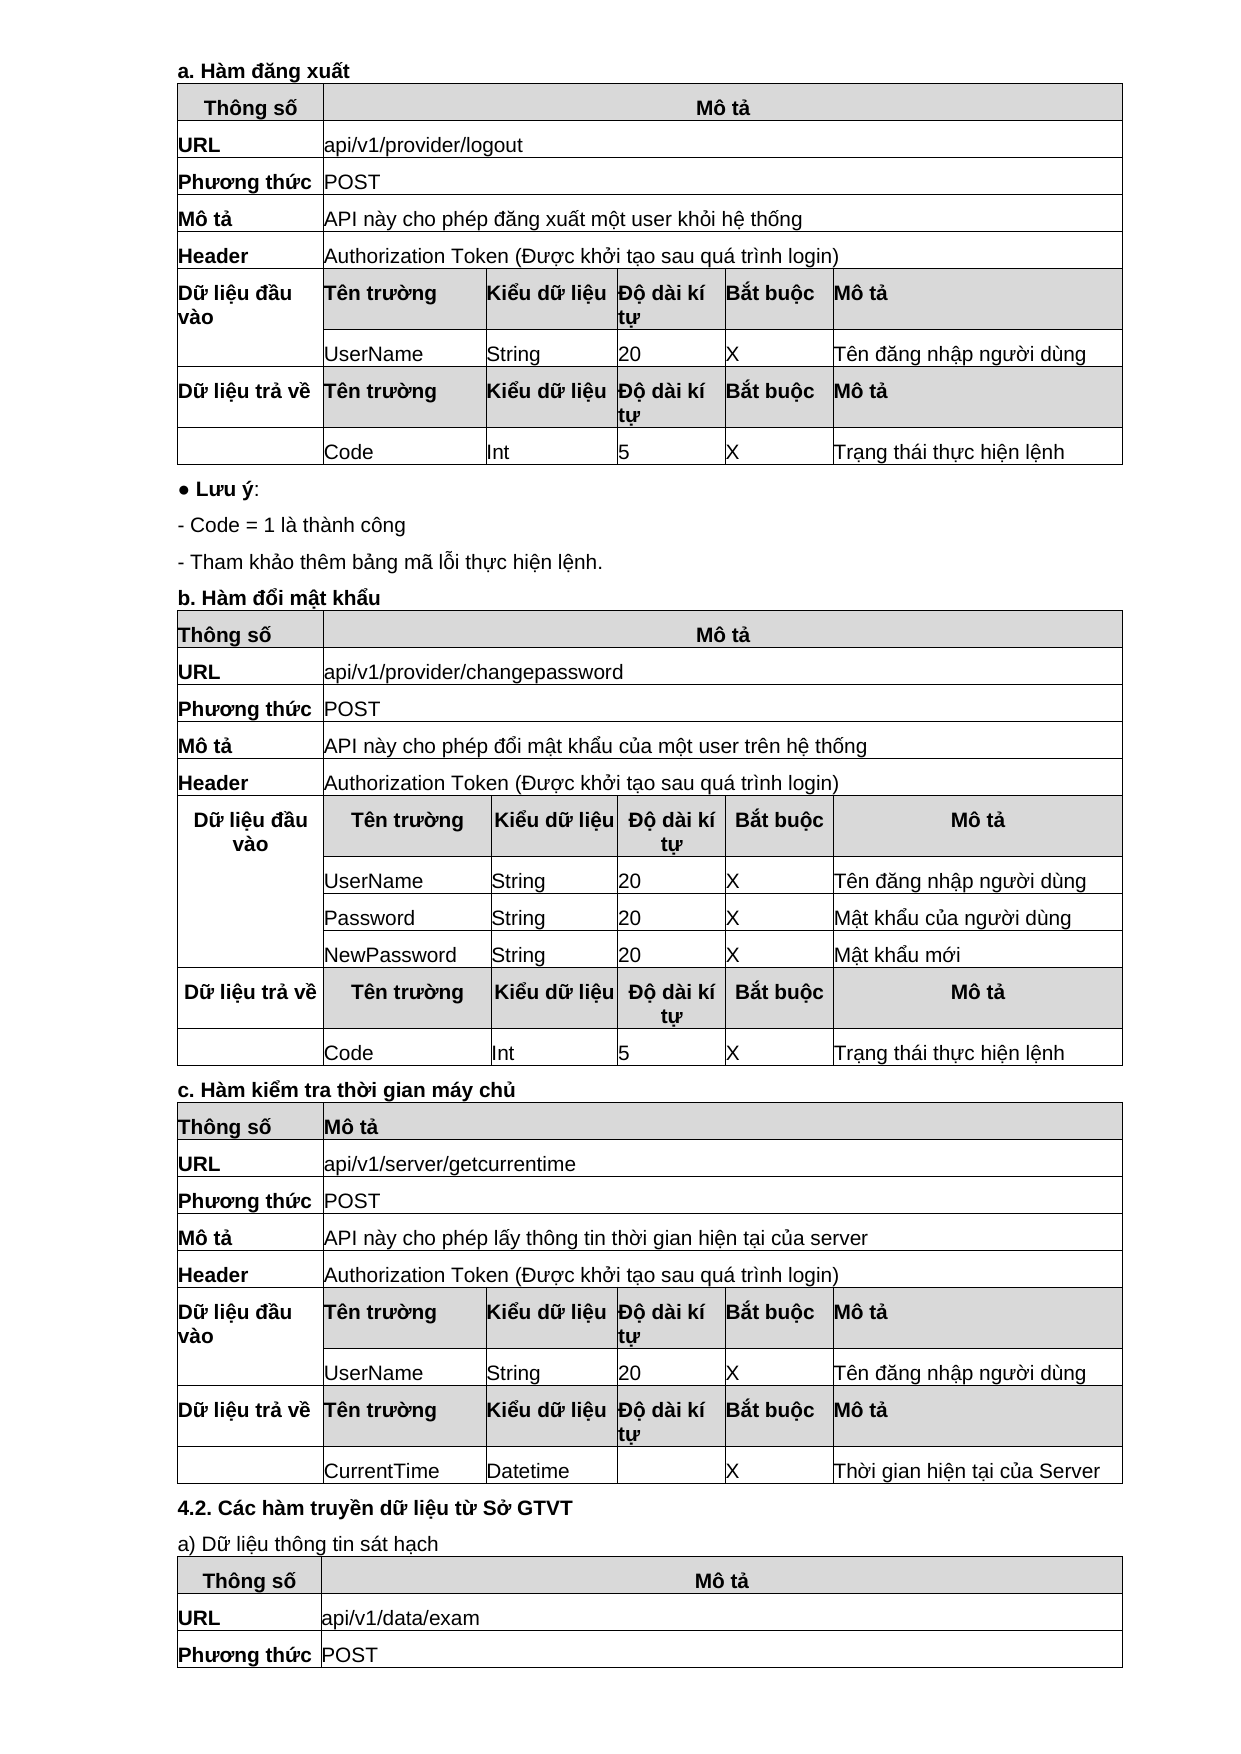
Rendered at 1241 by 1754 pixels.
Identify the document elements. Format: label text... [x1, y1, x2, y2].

table_cell Mật khẩu mới [834, 931, 1122, 967]
table_cell Dữ liệu đầu vào [178, 796, 323, 967]
table_cell API này cho phép đổi mật khẩu của một user trên hệ thống [324, 722, 1122, 758]
text b. Hàm đổi mật khẩu [177, 586, 1122, 610]
table_cell Bắt buộc [726, 796, 833, 856]
table_cell String [487, 1349, 617, 1384]
table_cell Trạng thái thực hiện lệnh [834, 428, 1122, 464]
table_cell String [492, 857, 617, 893]
table_cell Mô tả [178, 1214, 323, 1250]
table_cell Mật khẩu của người dùng [834, 894, 1122, 930]
table_cell Kiểu dữ liệu [487, 367, 617, 427]
table_cell Mô tả [834, 1288, 1122, 1348]
table_cell Dữ liệu trả về [178, 968, 323, 1028]
table_cell api/v1/data/exam [322, 1594, 1122, 1630]
table_cell URL [178, 1140, 323, 1176]
table_cell String [492, 894, 617, 930]
table_cell URL [178, 121, 323, 157]
table_cell Tên trường [324, 796, 491, 856]
table_cell Int [487, 428, 617, 464]
table_cell X [726, 428, 833, 464]
table_cell Độ dài kí tự [618, 1288, 725, 1348]
table_cell URL [178, 1594, 321, 1630]
table_cell Code [324, 428, 486, 464]
table_cell Datetime [487, 1447, 617, 1482]
table_cell Mô tả [178, 195, 323, 231]
table_cell Mô tả [834, 367, 1122, 427]
table_cell API này cho phép đăng xuất một user khỏi hệ thống [324, 195, 1122, 231]
table_cell Bắt buộc [726, 367, 833, 427]
table_header Mô tả [324, 1103, 1122, 1139]
table_cell Dữ liệu đầu vào [178, 1288, 323, 1384]
table_cell api/v1/provider/logout [324, 121, 1122, 157]
table_cell String [492, 931, 617, 967]
table_cell POST [324, 158, 1122, 194]
table_cell [618, 1447, 725, 1482]
table_cell Int [492, 1029, 617, 1065]
table_cell Phương thức [178, 685, 323, 721]
table_cell Tên trường [324, 1288, 486, 1348]
table_cell Tên đăng nhập người dùng [834, 1349, 1122, 1384]
table_cell Kiểu dữ liệu [492, 796, 617, 856]
table_cell Bắt buộc [726, 1386, 833, 1446]
table_cell 20 [618, 330, 725, 366]
table_cell 5 [618, 1029, 725, 1065]
table_cell X [726, 330, 833, 366]
text ● Lưu ý: [177, 477, 1122, 501]
table_cell [178, 428, 323, 464]
table_cell CurrentTime [324, 1447, 486, 1482]
table_cell Authorization Token (Được khởi tạo sau quá trình login) [324, 232, 1122, 268]
table_cell 5 [618, 428, 725, 464]
table_header Thông số [178, 611, 323, 647]
table_cell Phương thức [178, 158, 323, 194]
table_cell Tên trường [324, 269, 486, 329]
table_cell Độ dài kí tự [618, 269, 725, 329]
table_cell Authorization Token (Được khởi tạo sau quá trình login) [324, 1251, 1122, 1287]
text 4.2. Các hàm truyền dữ liệu từ Sở GTVT [177, 1496, 1122, 1519]
table_cell Mô tả [834, 968, 1122, 1028]
table_cell Mô tả [834, 269, 1122, 329]
table_cell Độ dài kí tự [618, 367, 725, 427]
table_cell 20 [618, 857, 725, 893]
table_cell Bắt buộc [726, 968, 833, 1028]
table_cell UserName [324, 1349, 486, 1384]
table_cell Dữ liệu trả về [178, 1386, 323, 1446]
table_header Thông số [178, 1557, 321, 1593]
table_cell Tên trường [324, 367, 486, 427]
table_cell Kiểu dữ liệu [492, 968, 617, 1028]
table_header Mô tả [322, 1557, 1122, 1593]
table_cell Authorization Token (Được khởi tạo sau quá trình login) [324, 759, 1122, 795]
table_cell Độ dài kí tự [618, 796, 725, 856]
text a) Dữ liệu thông tin sát hạch [177, 1532, 1122, 1556]
table_cell Mô tả [178, 722, 323, 758]
table_cell Mô tả [834, 1386, 1122, 1446]
table_header Thông số [178, 84, 323, 120]
table_cell [178, 1029, 323, 1065]
table_cell Tên đăng nhập người dùng [834, 857, 1122, 893]
table_cell Tên trường [324, 968, 491, 1028]
table_cell Kiểu dữ liệu [487, 1386, 617, 1446]
table_cell POST [324, 1177, 1122, 1213]
table_cell Header [178, 1251, 323, 1287]
table_cell X [726, 1029, 833, 1065]
table_cell Độ dài kí tự [618, 968, 725, 1028]
table_cell Bắt buộc [726, 269, 833, 329]
text - Tham khảo thêm bảng mã lỗi thực hiện lệnh. [177, 550, 1122, 574]
table_header Mô tả [324, 611, 1122, 647]
table_header Mô tả [324, 84, 1122, 120]
table_cell api/v1/provider/changepassword [324, 648, 1122, 684]
table_header Thông số [178, 1103, 323, 1139]
table_cell Thời gian hiện tại của Server [834, 1447, 1122, 1482]
text c. Hàm kiểm tra thời gian máy chủ [177, 1078, 1122, 1102]
table_cell Phương thức [178, 1631, 321, 1667]
table_cell [178, 1447, 323, 1482]
table_cell UserName [324, 330, 486, 366]
table_cell api/v1/server/getcurrentime [324, 1140, 1122, 1176]
table_cell 20 [618, 894, 725, 930]
table_cell Dữ liệu trả về [178, 367, 323, 427]
text a. Hàm đăng xuất [177, 59, 1122, 83]
table_cell Độ dài kí tự [618, 1386, 725, 1446]
table_cell X [726, 1447, 833, 1482]
table_cell 20 [618, 1349, 725, 1384]
table_cell Kiểu dữ liệu [487, 1288, 617, 1348]
table_cell X [726, 1349, 833, 1384]
table_cell String [487, 330, 617, 366]
table_cell API này cho phép lấy thông tin thời gian hiện tại của server [324, 1214, 1122, 1250]
table_cell Trạng thái thực hiện lệnh [834, 1029, 1122, 1065]
table_cell Tên đăng nhập người dùng [834, 330, 1122, 366]
table_cell Mô tả [834, 796, 1122, 856]
table_cell Password [324, 894, 491, 930]
table_cell POST [322, 1631, 1122, 1667]
table_cell 20 [618, 931, 725, 967]
text - Code = 1 là thành công [177, 513, 1122, 537]
table_cell Dữ liệu đầu vào [178, 269, 323, 366]
table_cell X [726, 931, 833, 967]
table_cell X [726, 857, 833, 893]
table_cell Header [178, 232, 323, 268]
table_cell Header [178, 759, 323, 795]
table_cell NewPassword [324, 931, 491, 967]
table_cell Kiểu dữ liệu [487, 269, 617, 329]
table_cell Phương thức [178, 1177, 323, 1213]
table_cell UserName [324, 857, 491, 893]
table_cell POST [324, 685, 1122, 721]
table_cell X [726, 894, 833, 930]
table_cell URL [178, 648, 323, 684]
table_cell Bắt buộc [726, 1288, 833, 1348]
table_cell Code [324, 1029, 491, 1065]
table_cell Tên trường [324, 1386, 486, 1446]
